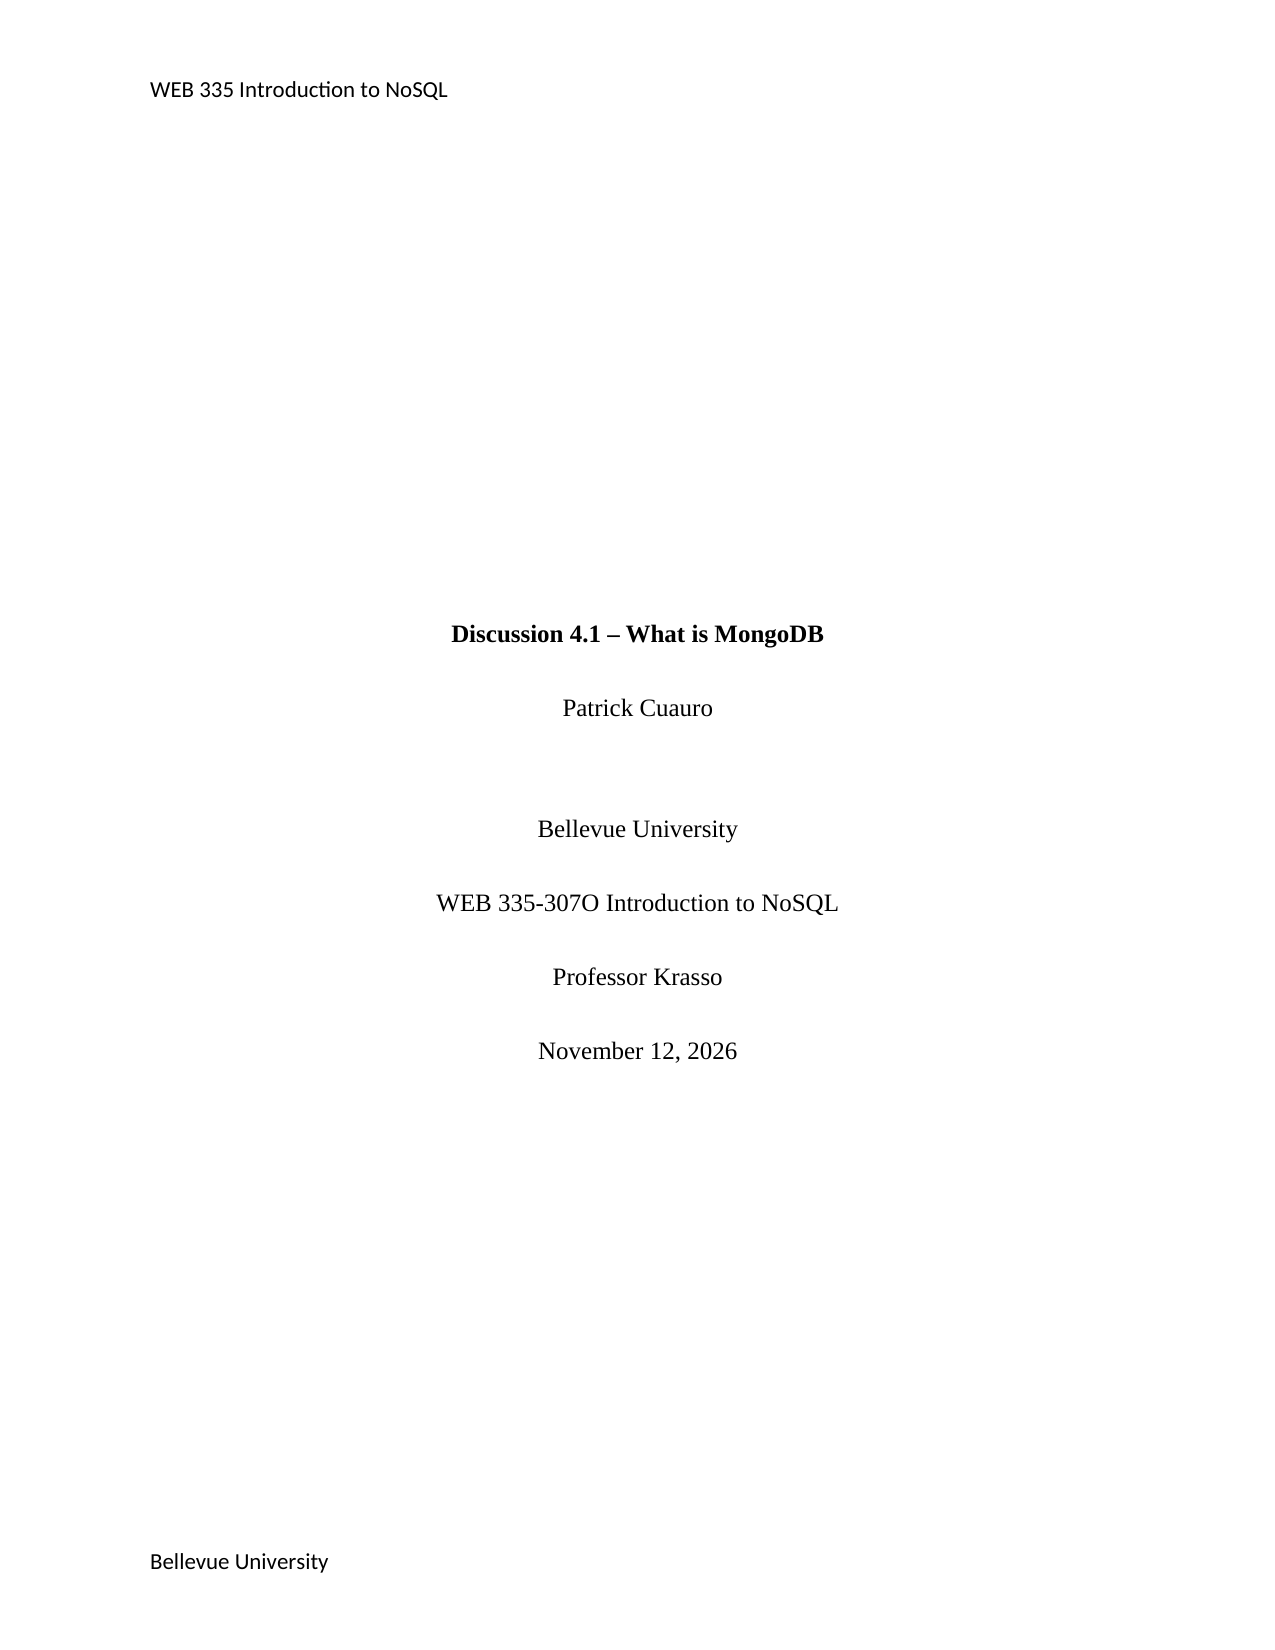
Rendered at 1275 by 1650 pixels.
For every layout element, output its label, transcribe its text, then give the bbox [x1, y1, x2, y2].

text Professor Krasso [150, 962, 1125, 991]
text June 13, 2023 [150, 1036, 1125, 1065]
text Bellevue University [150, 814, 1125, 843]
text Patrick Cuauro [150, 693, 1125, 722]
text WEB 335-307O Introduction to NoSQL [150, 888, 1125, 917]
text Discussion 4.1 – What is MongoDB [150, 619, 1125, 647]
